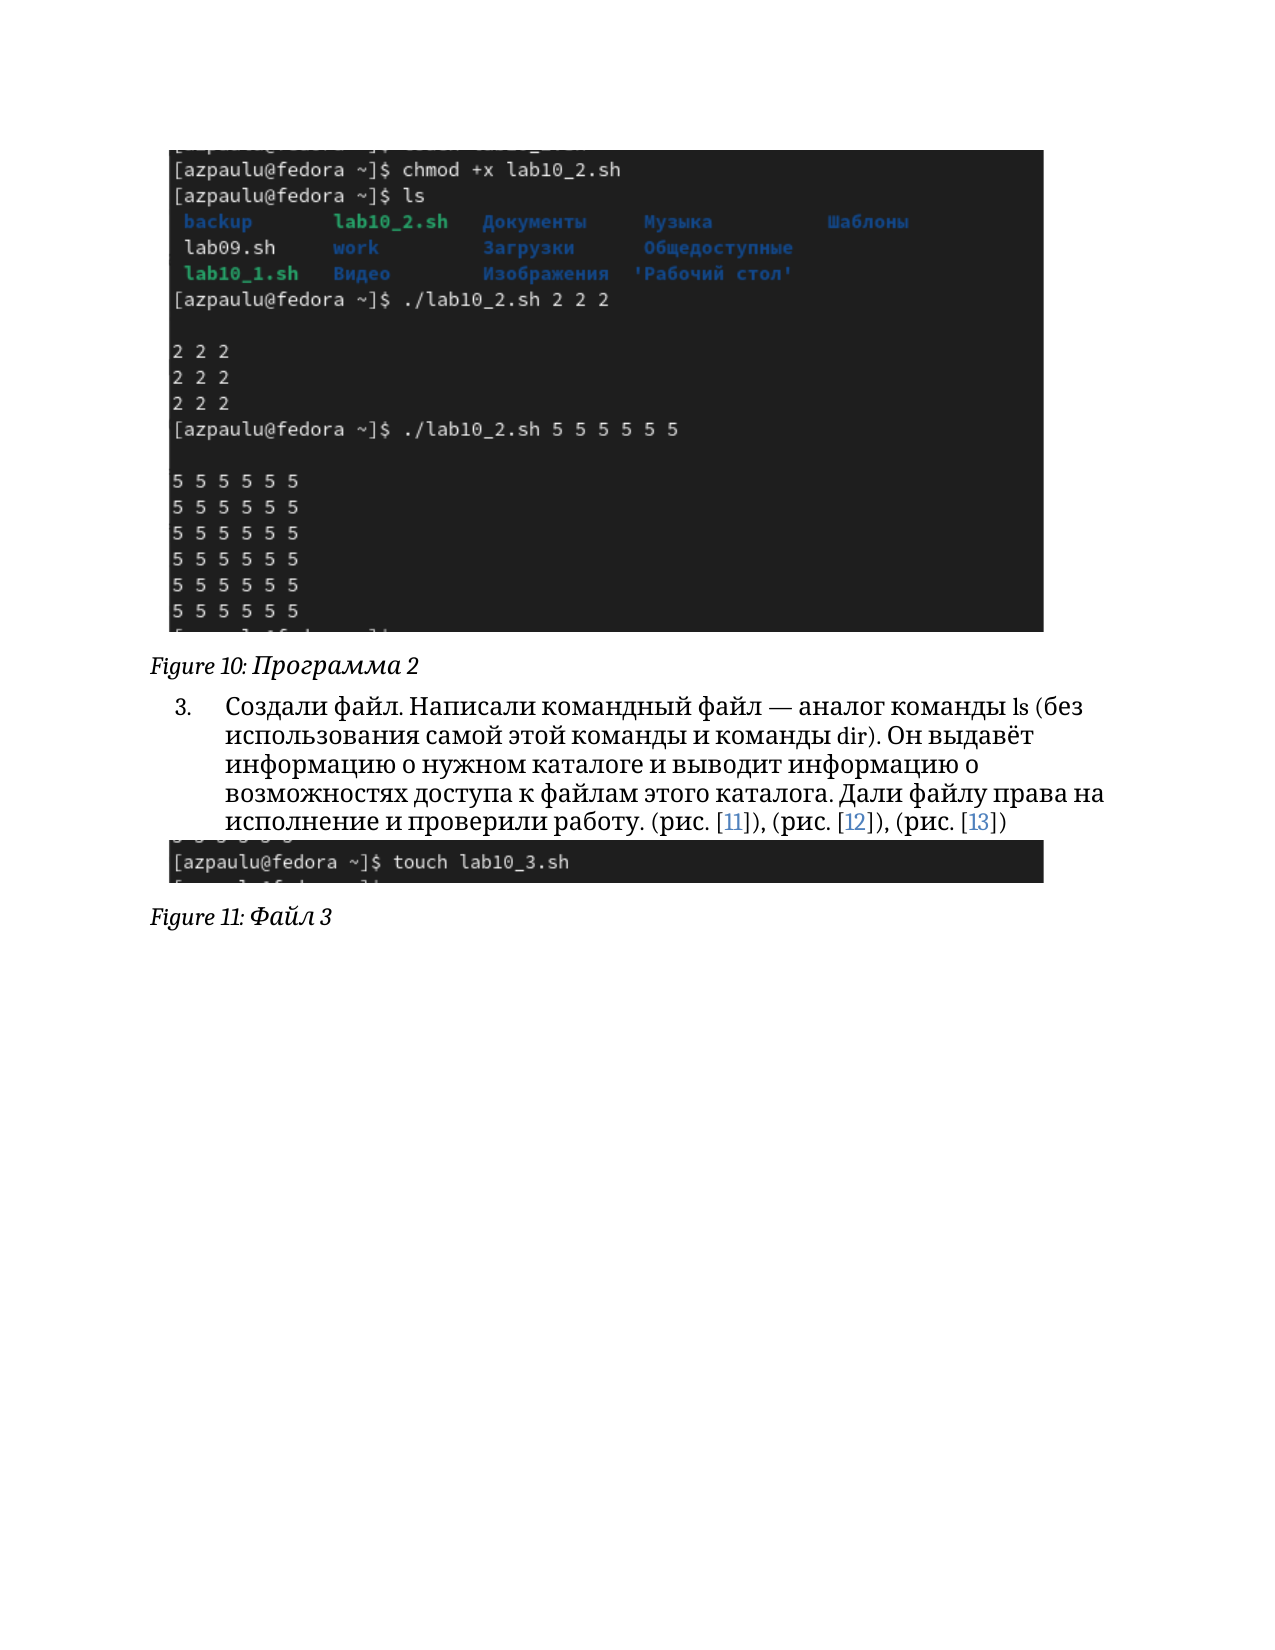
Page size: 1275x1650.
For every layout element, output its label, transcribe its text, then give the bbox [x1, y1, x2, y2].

picture [168, 840, 1044, 883]
text Figure 10: Программа 2 [150, 652, 1125, 681]
list Создали файл. Написали командный файл — аналог команды ls (без использования самой этой команды и команды dir). Он выдавёт информацию о нужном каталоге и выводит информацию о возможностях доступа к файлам этого каталога. Дали файлу права на исполнение и проверили работу. (рис. [11]), (рис. [12]), (рис. [13]) [175, 693, 1125, 837]
text Figure 11: Файл 3 [150, 903, 1125, 932]
picture [168, 150, 1044, 632]
